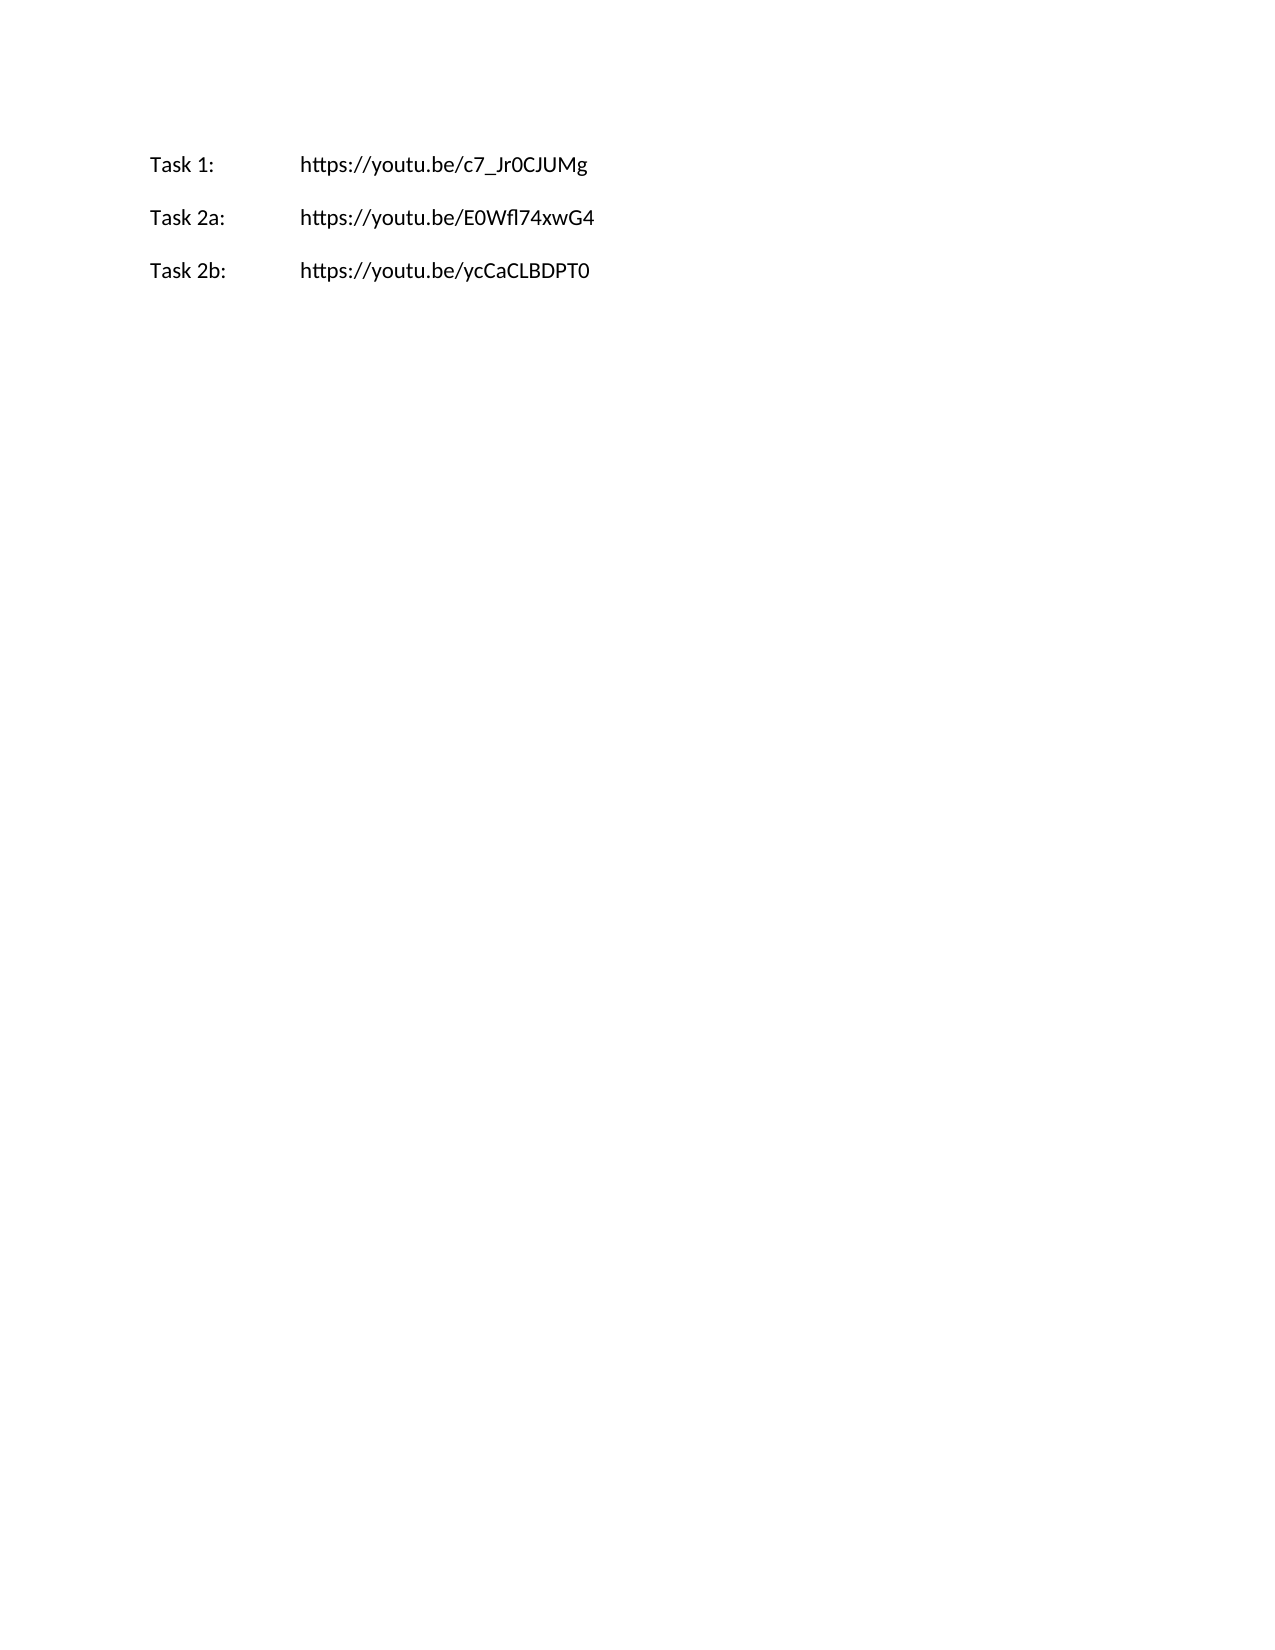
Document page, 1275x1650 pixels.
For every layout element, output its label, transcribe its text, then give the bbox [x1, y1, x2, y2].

text Task 1: https://youtu.be/c7_Jr0CJUMg [150, 150, 1125, 178]
text Task 2a: https://youtu.be/E0Wfl74xwG4 [150, 203, 1125, 231]
text Task 2b: https://youtu.be/ycCaCLBDPT0 [150, 256, 1125, 284]
